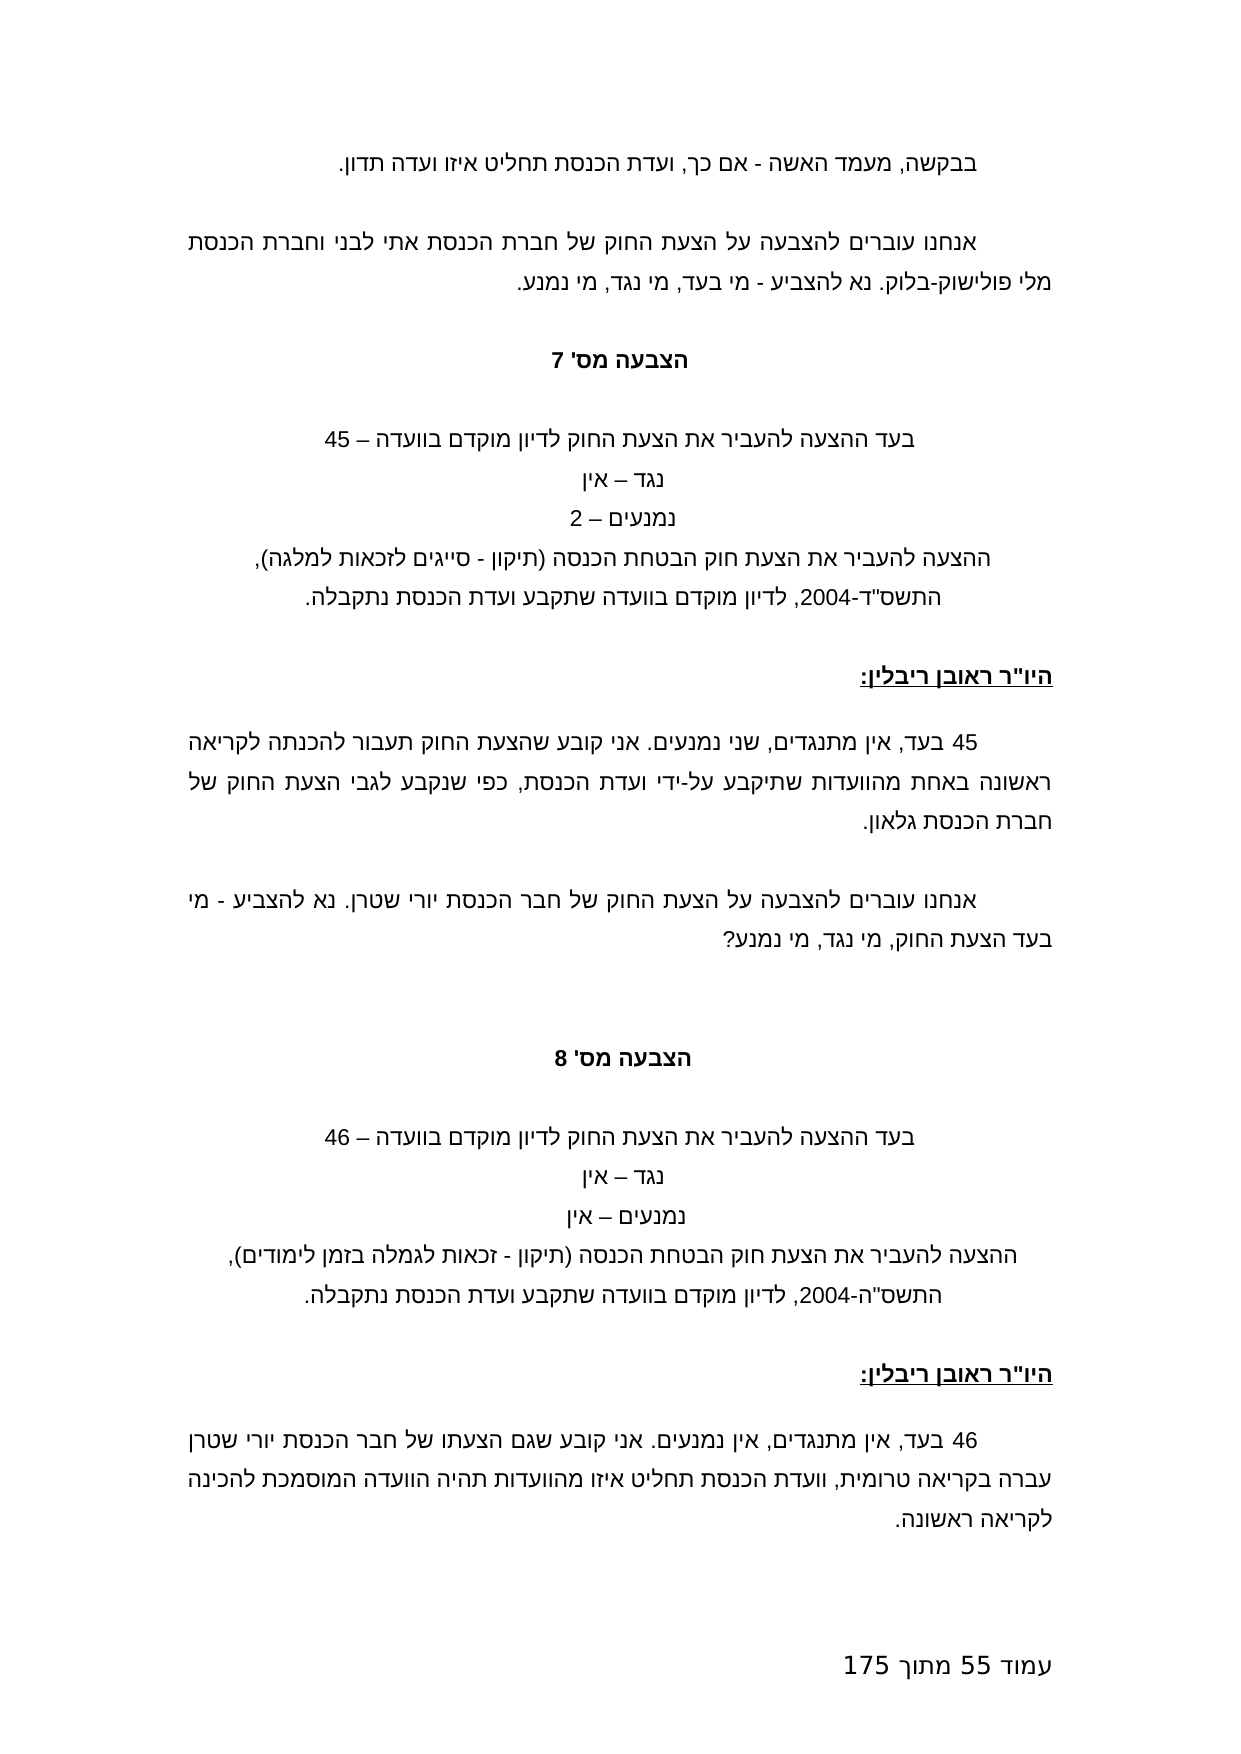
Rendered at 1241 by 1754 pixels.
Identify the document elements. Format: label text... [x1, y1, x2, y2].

text נמנעים – אין [187, 1203, 1053, 1229]
text הצבעה מס' 8 [187, 1045, 1053, 1071]
text 46 בעד, אין מתנגדים, אין נמנעים. אני קובע שגם הצעתו של חבר הכנסת יורי שטרן עברה בקריאה טרומית, וועדת הכנסת תחליט איזו מהוועדות תהיה הוועדה המוסמכת להכינה לקריאה ראשונה. [187, 1427, 1053, 1532]
text התשס"ד-2004, לדיון מוקדם בוועדה שתקבע ועדת הכנסת נתקבלה. [187, 584, 1053, 611]
text בעד ההצעה להעביר את הצעת החוק לדיון מוקדם בוועדה – 46 [187, 1124, 1053, 1150]
text היו"ר ראובן ריבלין: [187, 663, 1053, 689]
text אנחנו עוברים להצבעה על הצעת החוק של חבר הכנסת יורי שטרן. נא להצביע - מי בעד הצעת החוק, מי נגד, מי נמנע? [187, 887, 1053, 953]
text בעד ההצעה להעביר את הצעת החוק לדיון מוקדם בוועדה – 45 [187, 426, 1053, 453]
text נגד – אין [187, 466, 1053, 492]
text 45 בעד, אין מתנגדים, שני נמנעים. אני קובע שהצעת החוק תעבור להכנתה לקריאה ראשונה באחת מהוועדות שתיקבע על-ידי ועדת הכנסת, כפי שנקבע לגבי הצעת החוק של חברת הכנסת גלאון. [187, 729, 1053, 834]
text ההצעה להעביר את הצעת חוק הבטחת הכנסה (תיקון - זכאות לגמלה בזמן לימודים), [187, 1242, 1053, 1269]
text אנחנו עוברים להצבעה על הצעת החוק של חברת הכנסת אתי לבני וחברת הכנסת מלי פולישוק-בלוק. נא להצביע - מי בעד, מי נגד, מי נמנע. [187, 229, 1053, 295]
text בבקשה, מעמד האשה - אם כך, ועדת הכנסת תחליט איזו ועדה תדון. [187, 150, 1053, 176]
text ההצעה להעביר את הצעת חוק הבטחת הכנסה (תיקון - סייגים לזכאות למלגה), [187, 545, 1053, 571]
text נמנעים – 2 [187, 505, 1053, 532]
text הצבעה מס' 7 [187, 347, 1053, 374]
text היו"ר ראובן ריבלין: [187, 1361, 1053, 1387]
text נגד – אין [187, 1163, 1053, 1190]
text התשס"ה-2004, לדיון מוקדם בוועדה שתקבע ועדת הכנסת נתקבלה. [187, 1282, 1053, 1308]
